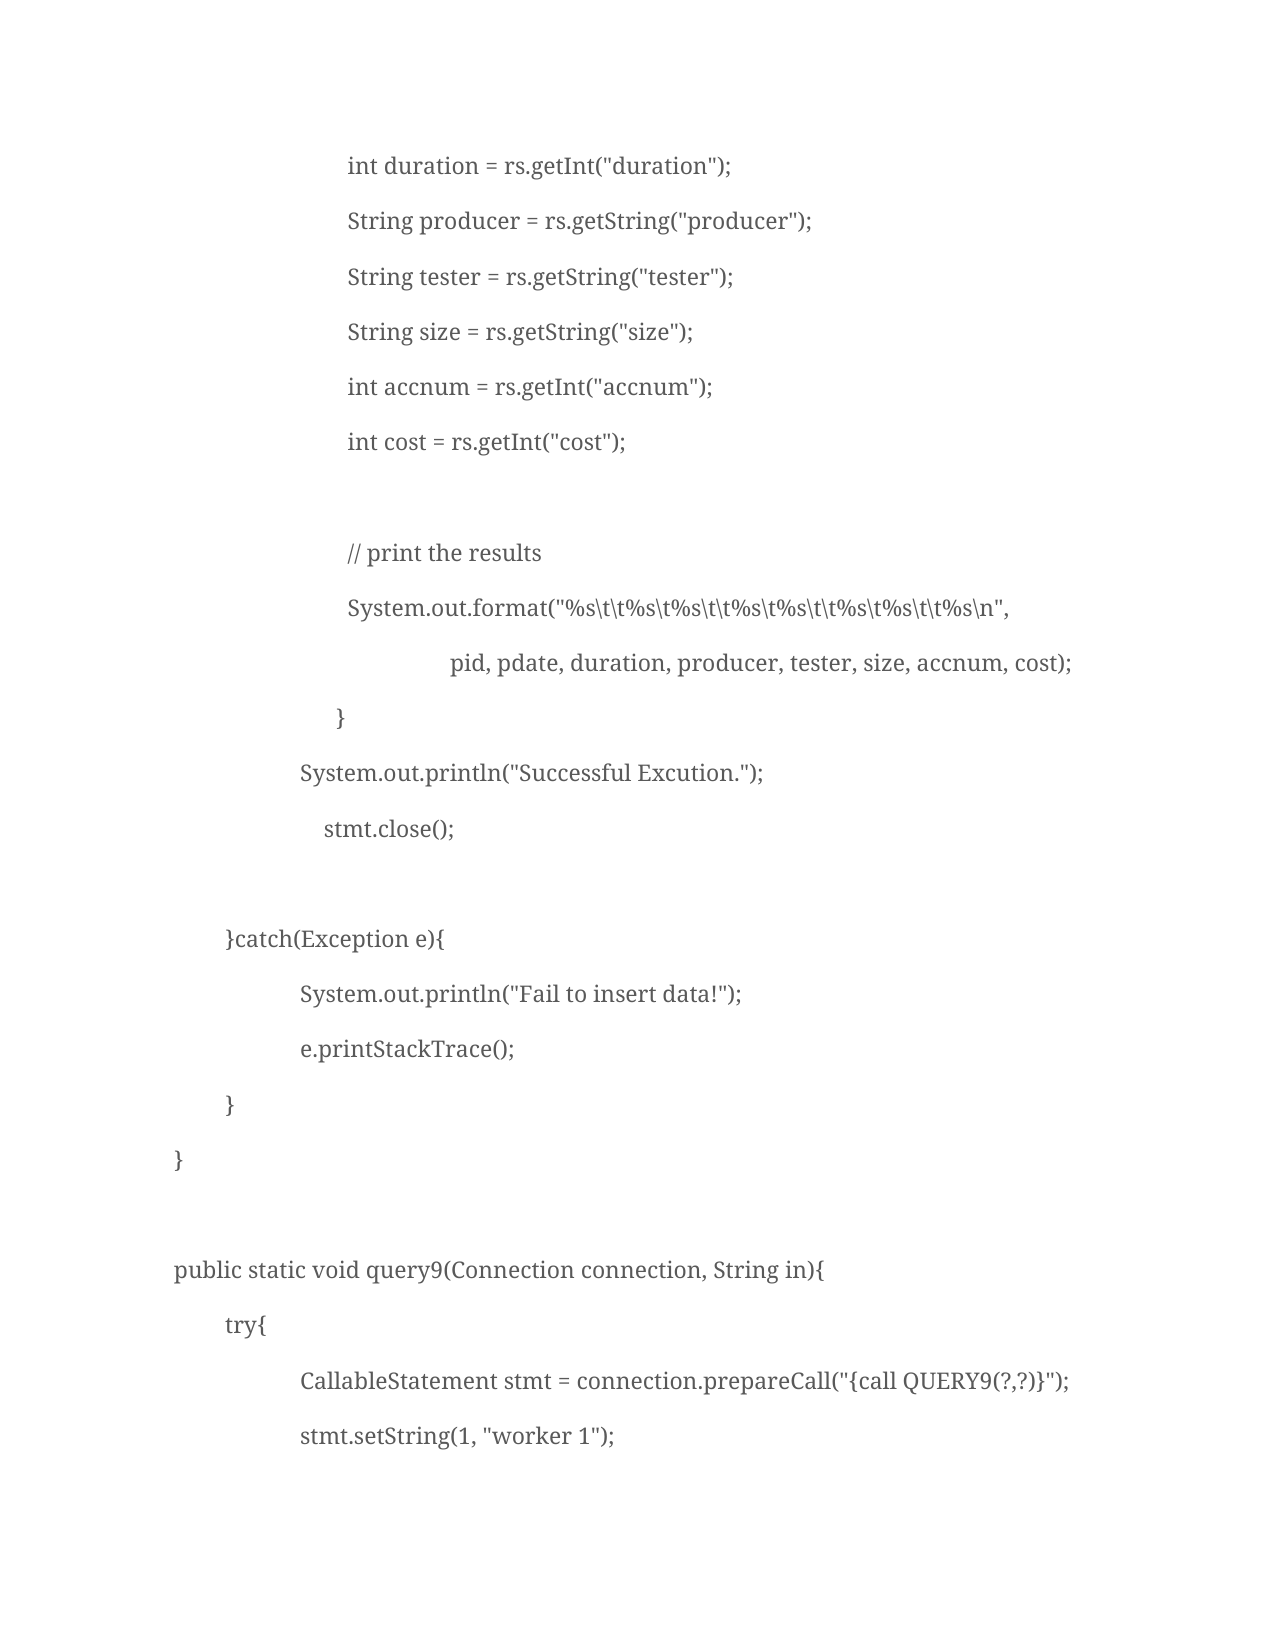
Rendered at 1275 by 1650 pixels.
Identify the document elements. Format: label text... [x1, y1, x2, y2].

text public static void query9(Connection connection, String in){ [150, 1254, 1125, 1285]
text stmt.close(); [150, 812, 1125, 844]
text int duration = rs.getInt("duration"); [150, 150, 1125, 181]
text String size = rs.getString("size"); [150, 316, 1125, 347]
text System.out.println("Successful Excution."); [150, 757, 1125, 788]
text stmt.setString(1, "worker 1"); [150, 1420, 1125, 1451]
text } [150, 1144, 1125, 1175]
text try{ [150, 1309, 1125, 1341]
text System.out.println("Fail to insert data!"); [150, 978, 1125, 1009]
text } [150, 1088, 1125, 1120]
text } [150, 702, 1125, 733]
text System.out.format("%s\t\t%s\t%s\t\t%s\t%s\t\t%s\t%s\t\t%s\n", [150, 592, 1125, 623]
text int accnum = rs.getInt("accnum"); [150, 371, 1125, 402]
text // print the results [150, 536, 1125, 568]
text String producer = rs.getString("producer"); [150, 205, 1125, 236]
text String tester = rs.getString("tester"); [150, 260, 1125, 292]
text pid, pdate, duration, producer, tester, size, accnum, cost); [150, 647, 1125, 678]
text CallableStatement stmt = connection.prepareCall("{call QUERY9(?,?)}"); [150, 1364, 1125, 1396]
text }catch(Exception e){ [150, 923, 1125, 954]
text e.printStackTrace(); [150, 1033, 1125, 1064]
text int cost = rs.getInt("cost"); [150, 426, 1125, 457]
